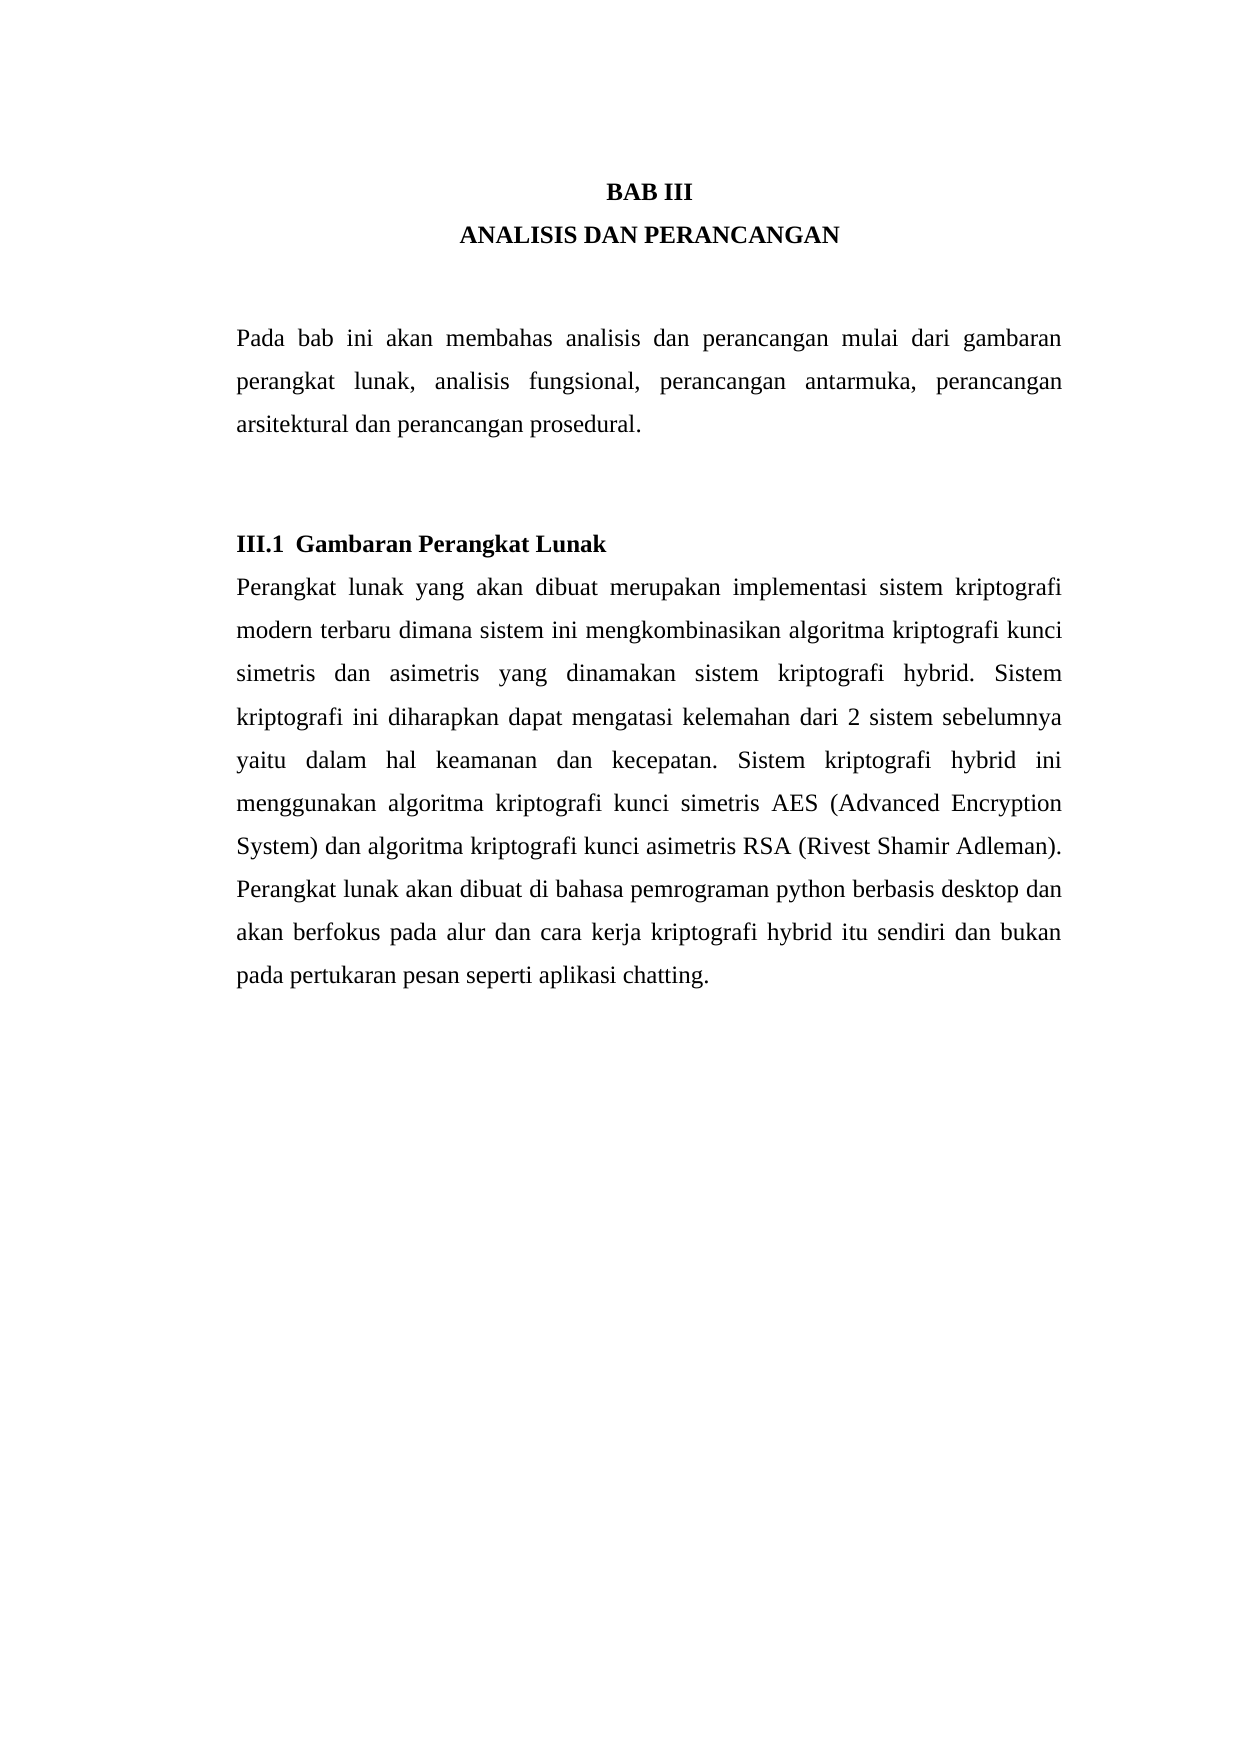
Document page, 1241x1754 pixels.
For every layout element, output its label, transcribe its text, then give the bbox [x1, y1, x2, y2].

list Perangkat lunak yang akan dibuat merupakan implementasi sistem kriptografi modern terbaru dimana sistem ini mengkombinasikan algoritma kriptografi kunci simetris dan asimetris yang dinamakan sistem kriptografi hybrid. Sistem kriptografi ini diharapkan dapat mengatasi kelemahan dari 2 sistem sebelumnya yaitu dalam hal keamanan dan kecepatan. Sistem kriptografi hybrid ini menggunakan algoritma kriptografi kunci simetris AES (Advanced Encryption System) dan algoritma kriptografi kunci asimetris RSA (Rivest Shamir Adleman). Perangkat lunak akan dibuat di bahasa pemrograman python berbasis desktop dan akan berfokus pada alur dan cara kerja kriptografi hybrid itu sendiri dan bukan pada pertukaran pesan seperti aplikasi chatting. [236, 572, 1063, 989]
subtitle Gambaran Perangkat Lunak [236, 529, 1063, 558]
subtitle BAB III ANALISIS DAN PERANCANGAN [236, 177, 1063, 249]
text Pada bab ini akan membahas analisis dan perancangan mulai dari gambaran perangkat lunak, analisis fungsional, perancangan antarmuka, perancangan arsitektural dan perancangan prosedural. [236, 323, 1063, 438]
